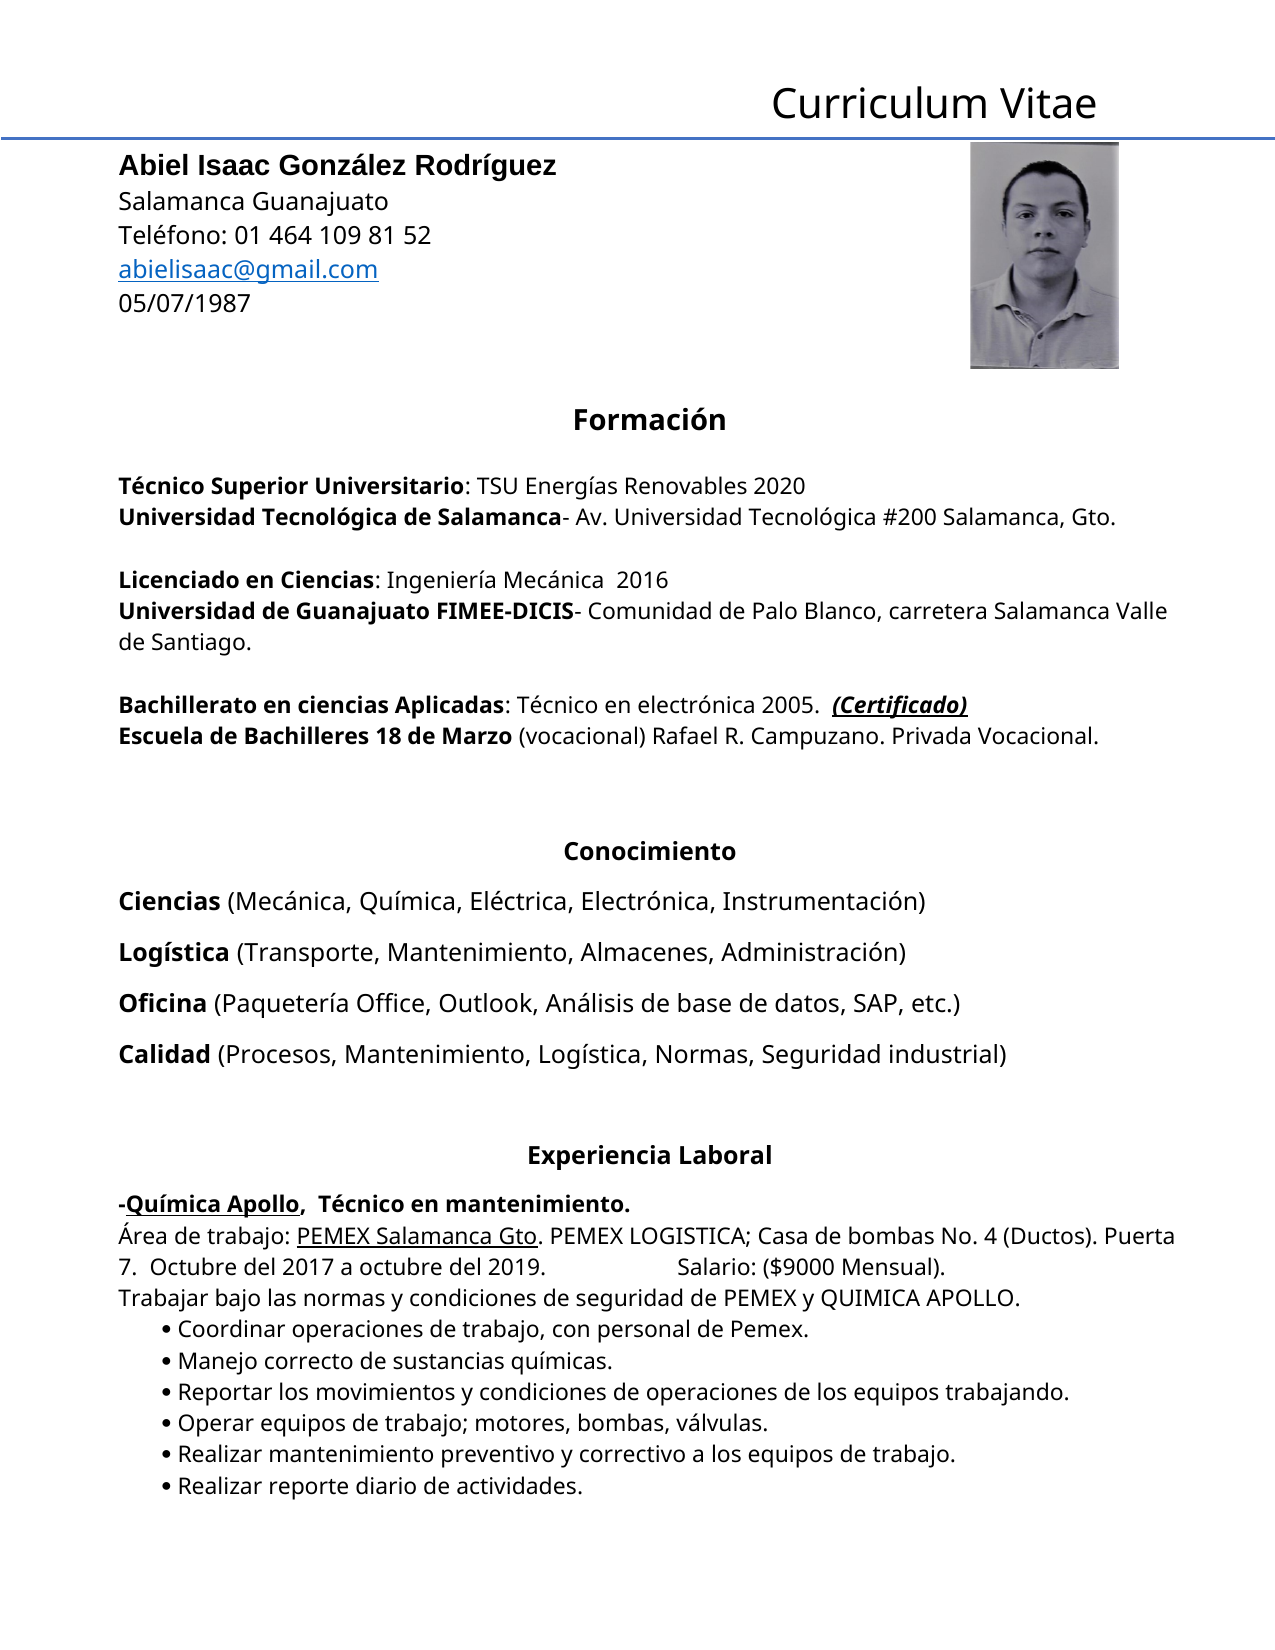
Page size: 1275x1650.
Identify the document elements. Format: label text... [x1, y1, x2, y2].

text Ciencias (Mecánica, Química, Eléctrica, Electrónica, Instrumentación) [118, 884, 1181, 918]
list Reportar los movimientos y condiciones de operaciones de los equipos trabajando. [162, 1376, 1181, 1407]
text Técnico Superior Universitario: TSU Energías Renovables 2020 [118, 470, 1181, 501]
text Salamanca Guanajuato [118, 183, 1181, 218]
text -Química Apollo, Técnico en mantenimiento. [118, 1188, 1181, 1220]
text Universidad de Guanajuato FIMEE-DICIS- Comunidad de Palo Blanco, carretera Salamanca Valle de Santiago. [118, 595, 1181, 658]
text 05/07/1987 [118, 286, 1181, 320]
text Escuela de Bachilleres 18 de Marzo (vocacional) Rafael R. Campuzano. Privada Vocacional. [118, 720, 1181, 751]
text Bachillerato en ciencias Aplicadas: Técnico en electrónica 2005. (Certificado) [118, 689, 1181, 720]
picture [970, 320, 1121, 369]
picture [970, 142, 1121, 148]
text Experiencia Laboral [118, 1138, 1181, 1172]
text Teléfono: 01 464 109 81 52 [118, 218, 1181, 252]
text Oficina (Paquetería Office, Outlook, Análisis de base de datos, SAP, etc.) [118, 986, 1181, 1019]
list Manejo correcto de sustancias químicas. [162, 1345, 1181, 1376]
text Logística (Transporte, Mantenimiento, Almacenes, Administración) [118, 935, 1181, 969]
text Trabajar bajo las normas y condiciones de seguridad de PEMEX y QUIMICA APOLLO. [118, 1282, 1181, 1313]
text Calidad (Procesos, Mantenimiento, Logística, Normas, Seguridad industrial) [118, 1036, 1181, 1070]
text Licenciado en Ciencias: Ingeniería Mecánica 2016 [118, 564, 1181, 595]
text Formación [118, 399, 1181, 439]
text abielisaac@gmail.com [118, 252, 1181, 286]
text Universidad Tecnológica de Salamanca- Av. Universidad Tecnológica #200 Salamanca, Gto. [118, 501, 1181, 533]
list Realizar mantenimiento preventivo y correctivo a los equipos de trabajo. [162, 1438, 1181, 1470]
list Realizar reporte diario de actividades. [162, 1470, 1181, 1501]
text Área de trabajo: PEMEX Salamanca Gto. PEMEX LOGISTICA; Casa de bombas No. 4 (Ductos). Puerta 7. Octubre del 2017 a octubre del 2019. Salario: ($9000 Mensual). [118, 1220, 1181, 1282]
list Coordinar operaciones de trabajo, con personal de Pemex. [162, 1313, 1181, 1345]
text Conocimiento [118, 833, 1181, 867]
text Abiel Isaac González Rodríguez [118, 148, 1181, 181]
list Operar equipos de trabajo; motores, bombas, válvulas. [162, 1407, 1181, 1438]
